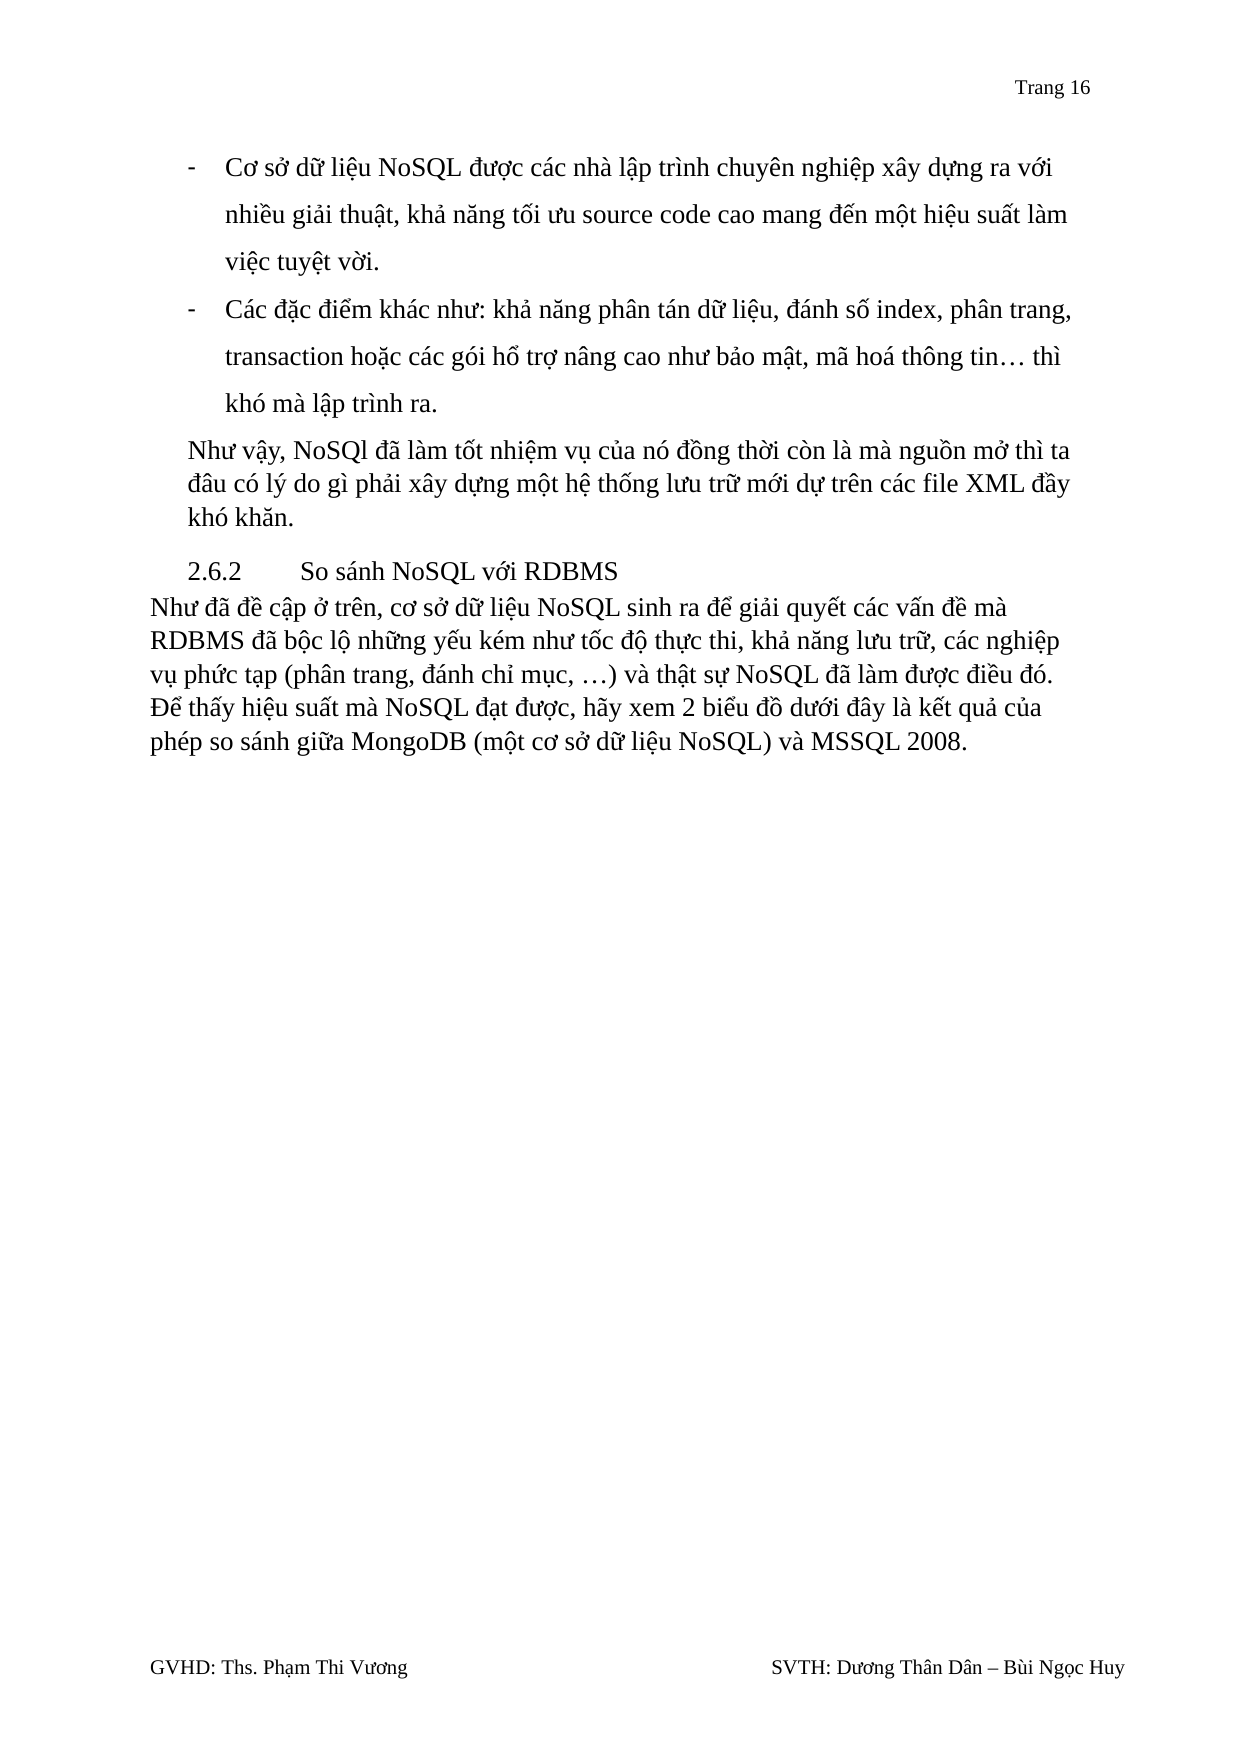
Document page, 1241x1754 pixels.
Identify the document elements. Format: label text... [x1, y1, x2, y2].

subtitle So sánh NoSQL với RDBMS [187, 555, 1090, 586]
text Như vậy, NoSQl đã làm tốt nhiệm vụ của nó đồng thời còn là mà nguồn mở thì ta đâu có lý do gì phải xây dựng một hệ thống lưu trữ mới dự trên các file XML đầy khó khăn. [187, 434, 1090, 532]
list Các đặc điểm khác như: khả năng phân tán dữ liệu, đánh số index, phân trang, transaction hoặc các gói hổ trợ nâng cao như bảo mật, mã hoá thông tin… thì khó mà lập trình ra. [187, 292, 1090, 418]
text Như đã đề cập ở trên, cơ sở dữ liệu NoSQL sinh ra để giải quyết các vấn đề mà RDBMS đã bộc lộ những yếu kém như tốc độ thực thi, khả năng lưu trữ, các nghiệp vụ phức tạp (phân trang, đánh chỉ mục, …) và thật sự NoSQL đã làm được điều đó. Để thấy hiệu suất mà NoSQL đạt được, hãy xem 2 biểu đồ dưới đây là kết quả của phép so sánh giữa MongoDB (một cơ sở dữ liệu NoSQL) và MSSQL 2008. [150, 591, 1090, 756]
list Cơ sở dữ liệu NoSQL được các nhà lập trình chuyên nghiệp xây dựng ra với nhiều giải thuật, khả năng tối ưu source code cao mang đến một hiệu suất làm việc tuyệt vời. [187, 150, 1090, 276]
